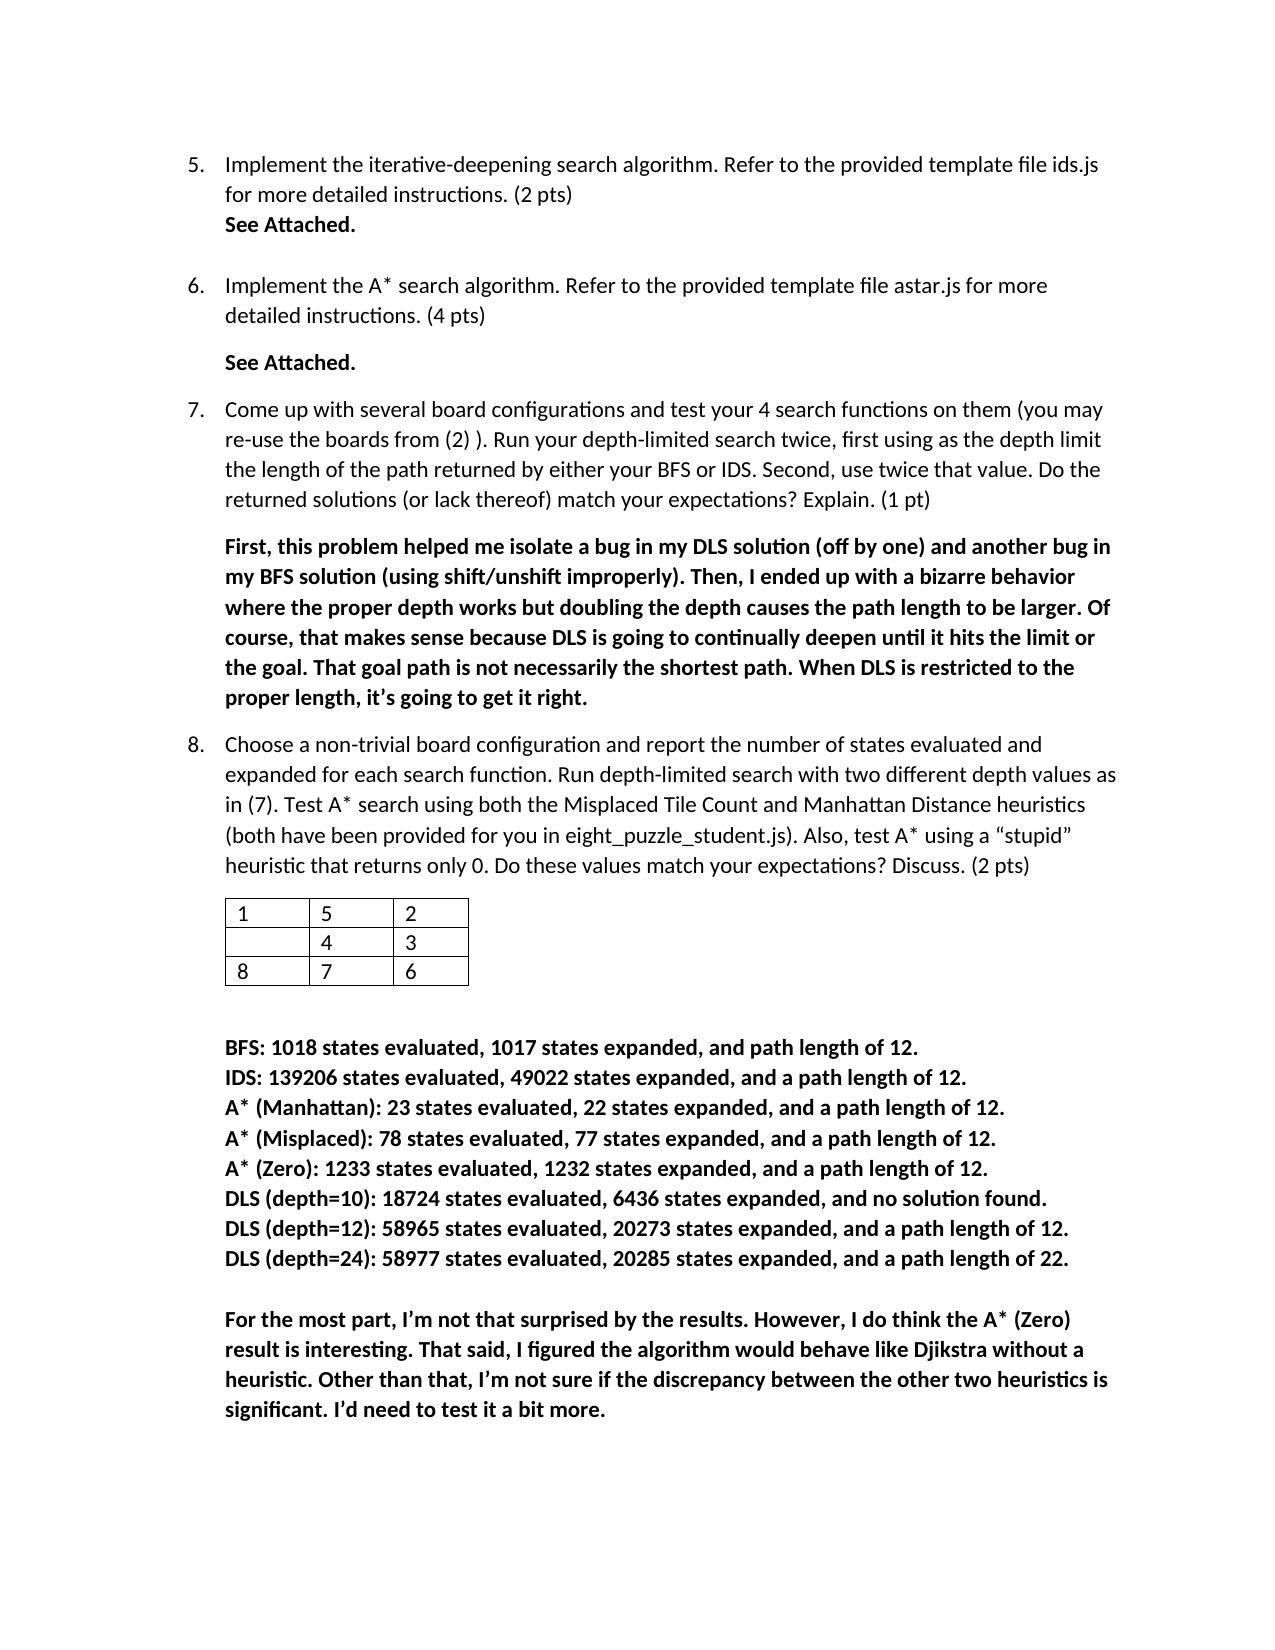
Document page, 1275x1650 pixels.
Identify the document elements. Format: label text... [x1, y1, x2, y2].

text BFS: 1018 states evaluated, 1017 states expanded, and path length of 12. [225, 1033, 1125, 1061]
text A* (Manhattan): 23 states evaluated, 22 states expanded, and a path length of 12. [225, 1093, 1125, 1121]
text For the most part, I’m not that surprised by the results. However, I do think the A* (Zero) result is interesting. That said, I figured the algorithm would behave like Djikstra without a heuristic. Other than that, I’m not sure if the discrepancy between the other two heuristics is significant. I’d need to test it a bit more. [225, 1305, 1125, 1423]
text IDS: 139206 states evaluated, 49022 states expanded, and a path length of 12. [225, 1063, 1125, 1091]
list Implement the A* search algorithm. Refer to the provided template file astar.js for more detailed instructions. (4 pts) [187, 271, 1125, 329]
text DLS (depth=10): 18724 states evaluated, 6436 states expanded, and no solution found. [225, 1184, 1125, 1212]
table_header 1 [226, 899, 309, 927]
table_header 2 [394, 899, 468, 927]
list See Attached. [225, 210, 1125, 238]
table_cell 8 [226, 957, 309, 985]
table_cell 6 [394, 957, 468, 985]
table_header 5 [310, 899, 393, 927]
text First, this problem helped me isolate a bug in my DLS solution (off by one) and another bug in my BFS solution (using shift/unshift improperly). Then, I ended up with a bizarre behavior where the proper depth works but doubling the depth causes the path length to be larger. Of course, that makes sense because DLS is going to continually deepen until it hits the limit or the goal. That goal path is not necessarily the shortest path. When DLS is restricted to the proper length, it’s going to get it right. [225, 532, 1125, 711]
text A* (Misplaced): 78 states evaluated, 77 states expanded, and a path length of 12. [225, 1124, 1125, 1152]
list Choose a non-trivial board configuration and report the number of states evaluated and expanded for each search function. Run depth-limited search with two different depth values as in (7). Test A* search using both the Misplaced Tile Count and Manhattan Distance heuristics (both have been provided for you in eight_puzzle_student.js). Also, test A* using a “stupid” heuristic that returns only 0. Do these values match your expectations? Discuss. (2 pts) [187, 730, 1125, 879]
table_cell 7 [310, 957, 393, 985]
text See Attached. [225, 348, 1125, 376]
table_cell 3 [394, 928, 468, 956]
list Come up with several board configurations and test your 4 search functions on them (you may re-use the boards from (2) ). Run your depth-limited search twice, first using as the depth limit the length of the path returned by either your BFS or IDS. Second, use twice that value. Do the returned solutions (or lack thereof) match your expectations? Explain. (1 pt) [187, 395, 1125, 513]
text A* (Zero): 1233 states evaluated, 1232 states expanded, and a path length of 12. [225, 1154, 1125, 1182]
text DLS (depth=12): 58965 states evaluated, 20273 states expanded, and a path length of 12. [225, 1214, 1125, 1242]
table_cell [226, 928, 309, 956]
table_cell 4 [310, 928, 393, 956]
list Implement the iterative-deepening search algorithm. Refer to the provided template file ids.js for more detailed instructions. (2 pts) [187, 150, 1125, 208]
text DLS (depth=24): 58977 states evaluated, 20285 states expanded, and a path length of 22. [225, 1244, 1125, 1272]
